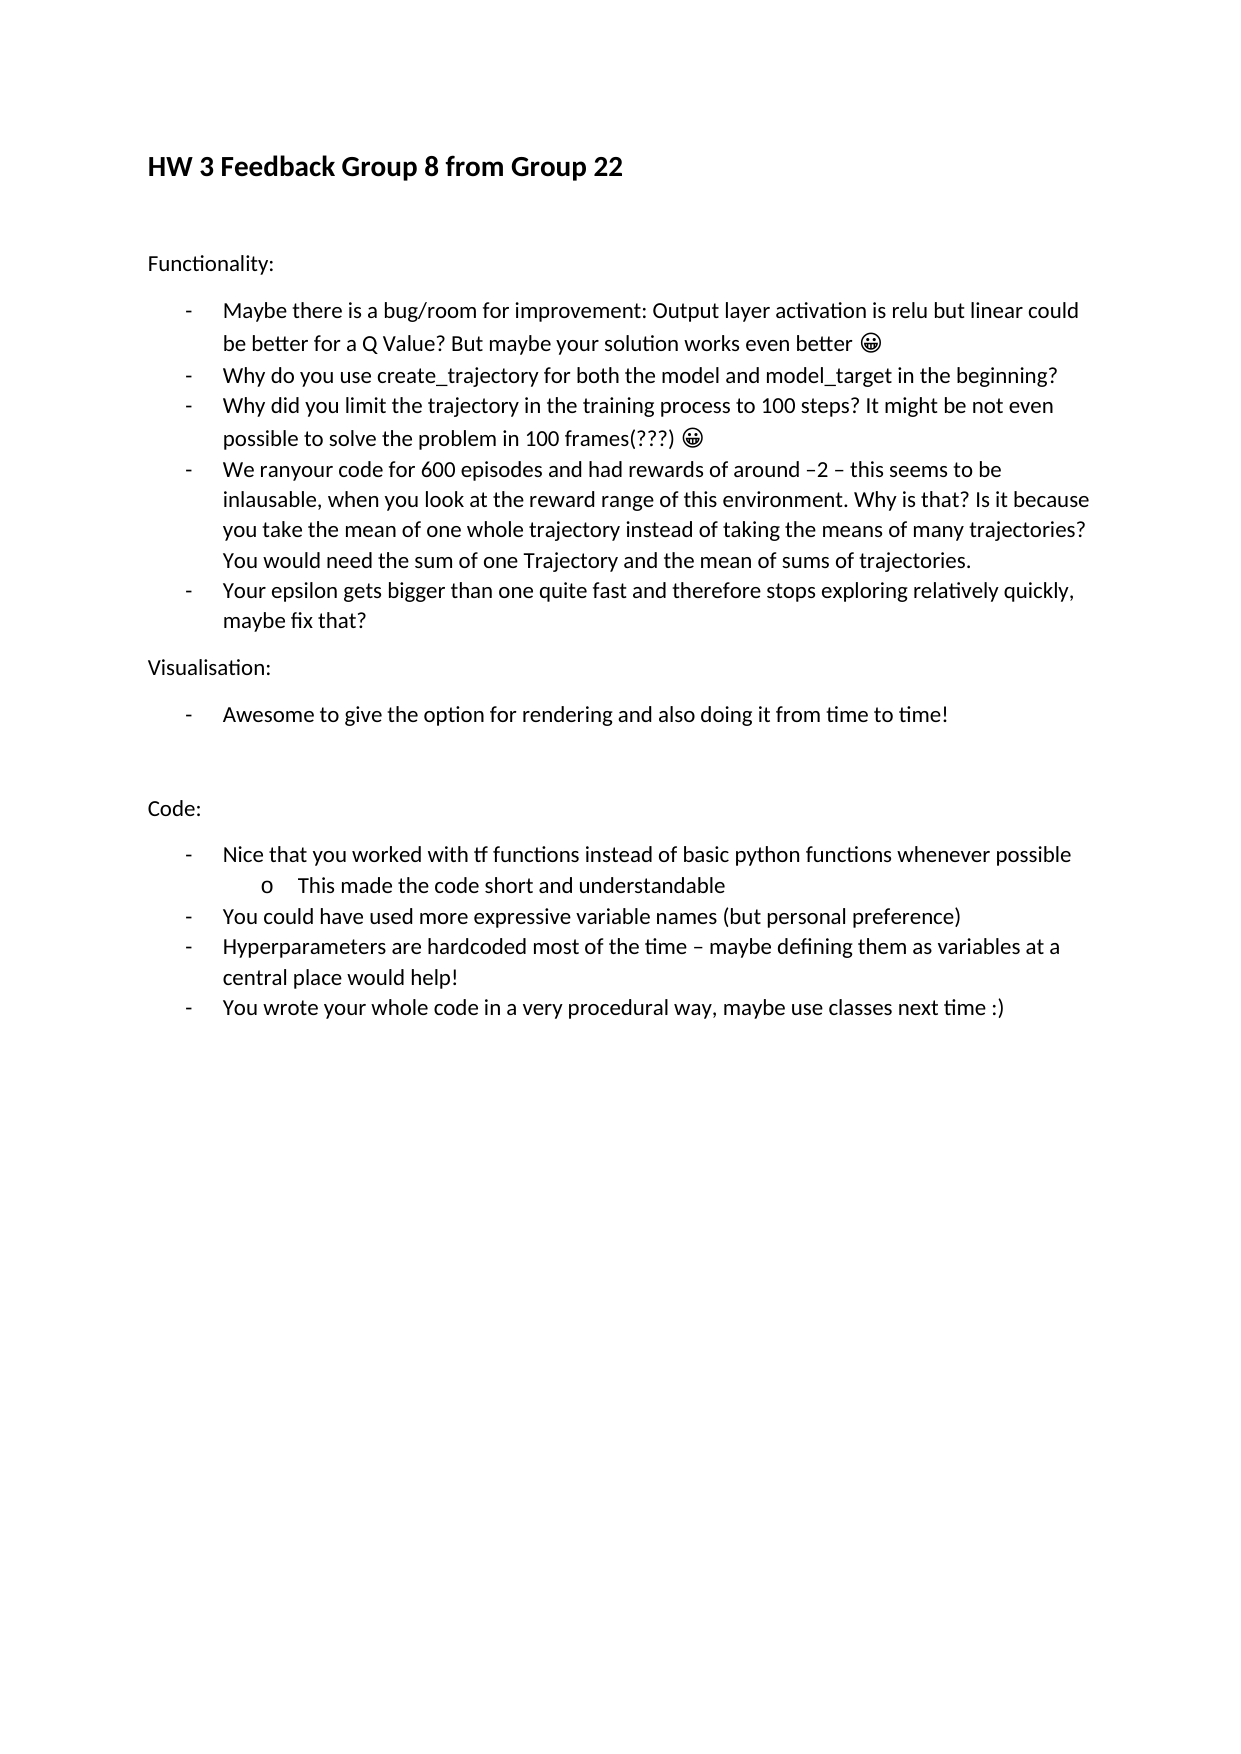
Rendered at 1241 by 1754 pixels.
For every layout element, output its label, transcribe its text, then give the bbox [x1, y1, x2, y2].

text Functionality: [148, 249, 1093, 278]
text Visualisation: [148, 653, 1093, 681]
list You wrote your whole code in a very procedural way, maybe use classes next time :) [185, 993, 1093, 1021]
list Why do you use create_trajectory for both the model and model_target in the beginning? [185, 361, 1093, 389]
list Your epsilon gets bigger than one quite fast and therefore stops exploring relatively quickly, maybe fix that? [185, 576, 1093, 634]
list Nice that you worked with tf functions instead of basic python functions whenever possible [185, 841, 1093, 869]
text Code: [148, 794, 1093, 822]
list Hyperparameters are hardcoded most of the time – maybe defining them as variables at a central place would help! [185, 932, 1093, 991]
list Awesome to give the option for rendering and also doing it from time to time! [185, 700, 1093, 728]
list We ranyour code for 600 episodes and had rewards of around –2 – this seems to be inlausable, when you look at the reward range of this environment. Why is that? Is it because you take the mean of one whole trajectory instead of taking the means of many trajectories? You would need the sum of one Trajectory and the mean of sums of trajectories. [185, 455, 1093, 574]
list This made the code short and understandable [260, 871, 1093, 900]
text HW 3 Feedback Group 8 from Group 22 [148, 148, 1093, 183]
list Why did you limit the trajectory in the training process to 100 steps? It might be not even possible to solve the problem in 100 frames(???) 😀 [185, 391, 1093, 453]
list Maybe there is a bug/room for improvement: Output layer activation is relu but linear could be better for a Q Value? But maybe your solution works even better 😀 [185, 296, 1093, 358]
list You could have used more expressive variable names (but personal preference) [185, 902, 1093, 930]
